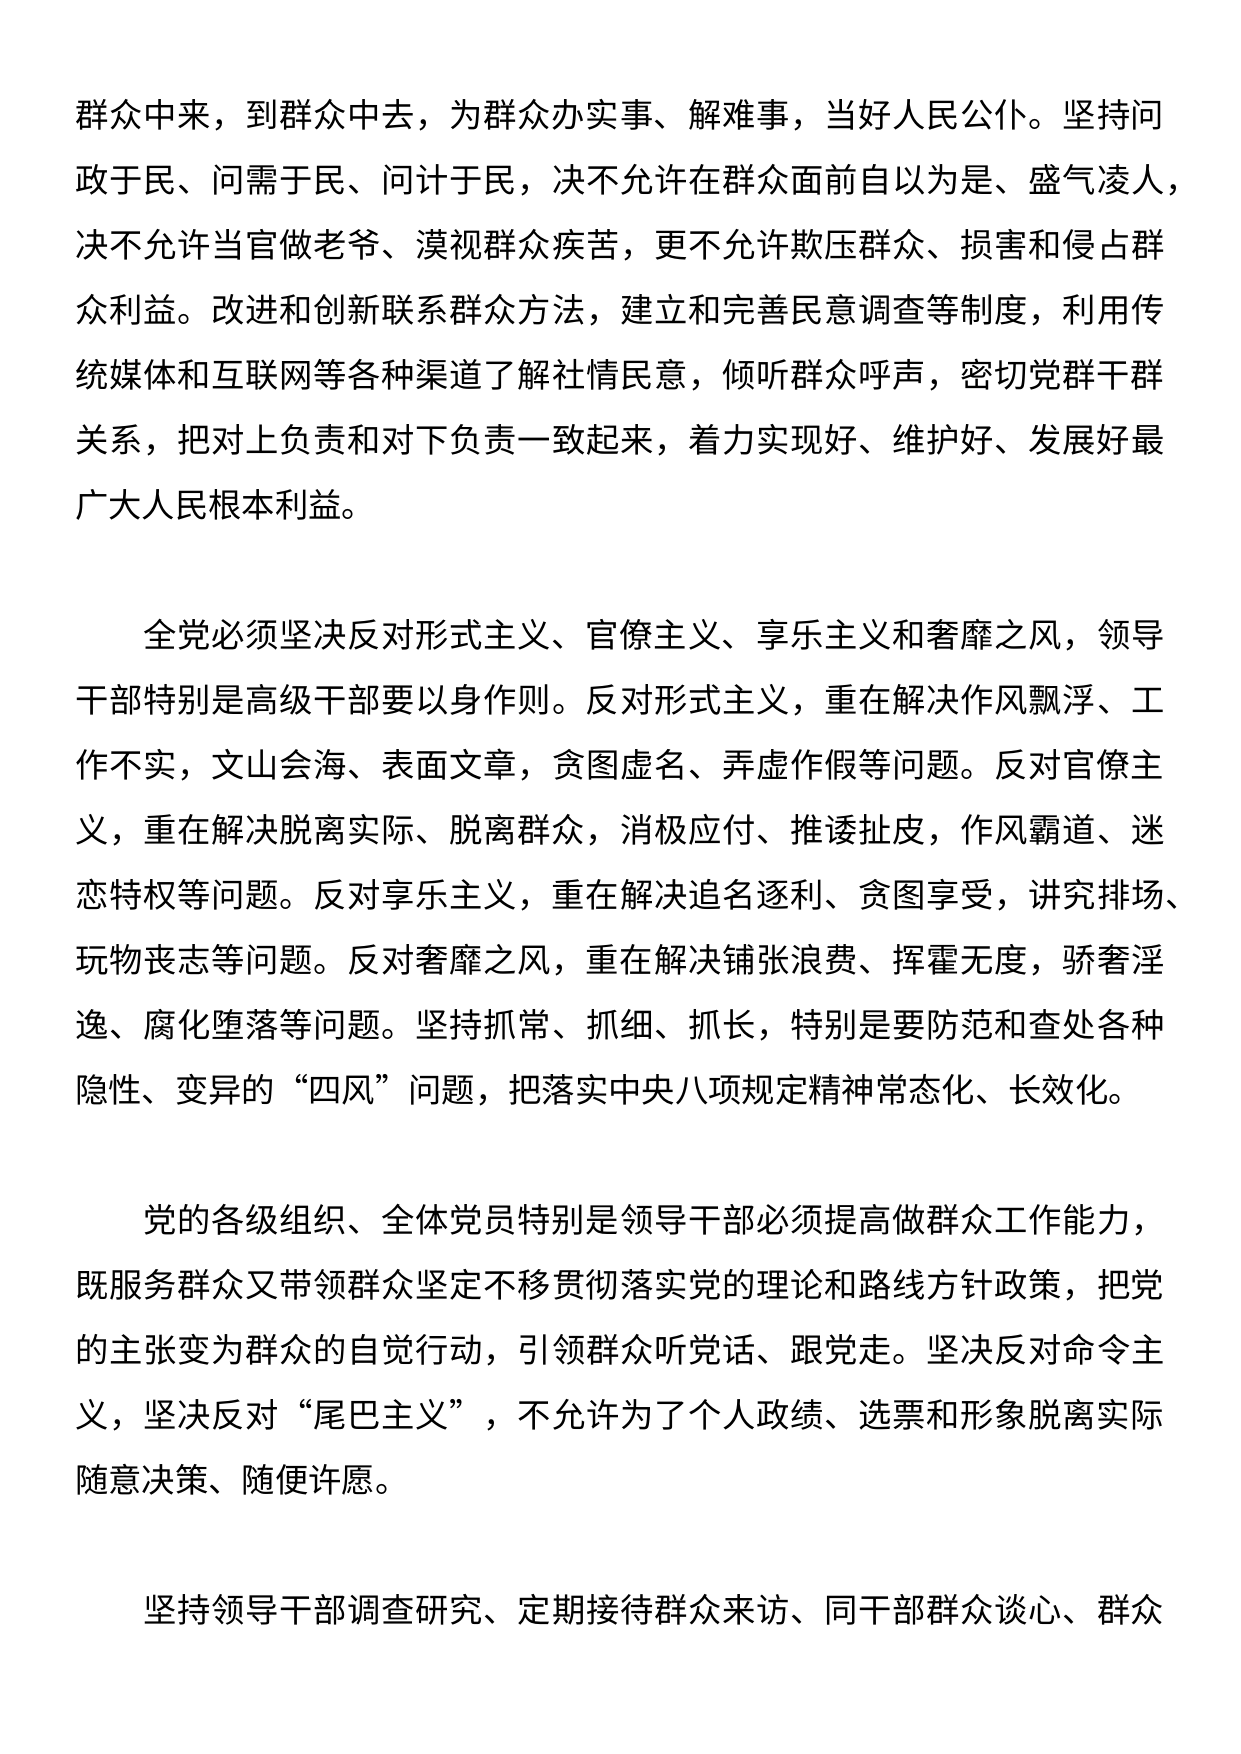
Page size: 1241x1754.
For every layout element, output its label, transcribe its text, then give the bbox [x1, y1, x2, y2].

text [75, 81, 1165, 536]
text 党的各级组织、全体党员特别是领导干部必须提高做群众工作能力，既服务群众又带领群众坚定不移贯彻落实党的理论和路线方针政策，把党的主张变为群众的自觉行动，引领群众听党话、跟党走。坚决反对命令主义，坚决反对“尾巴主义”，不允许为了个人政绩、选票和形象脱离实际随意决策、随便许愿。 [75, 1186, 1165, 1511]
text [75, 1576, 1165, 1641]
text 全党必须坚决反对形式主义、官僚主义、享乐主义和奢靡之风，领导干部特别是高级干部要以身作则。反对形式主义，重在解决作风飘浮、工作不实，文山会海、表面文章，贪图虚名、弄虚作假等问题。反对官僚主义，重在解决脱离实际、脱离群众，消极应付、推诿扯皮，作风霸道、迷恋特权等问题。反对享乐主义，重在解决追名逐利、贪图享受，讲究排场、玩物丧志等问题。反对奢靡之风，重在解决铺张浪费、挥霍无度，骄奢淫逸、腐化堕落等问题。坚持抓常、抓细、抓长，特别是要防范和查处各种隐性、变异的“四风”问题，把落实中央八项规定精神常态化、长效化。 [75, 601, 1165, 1121]
